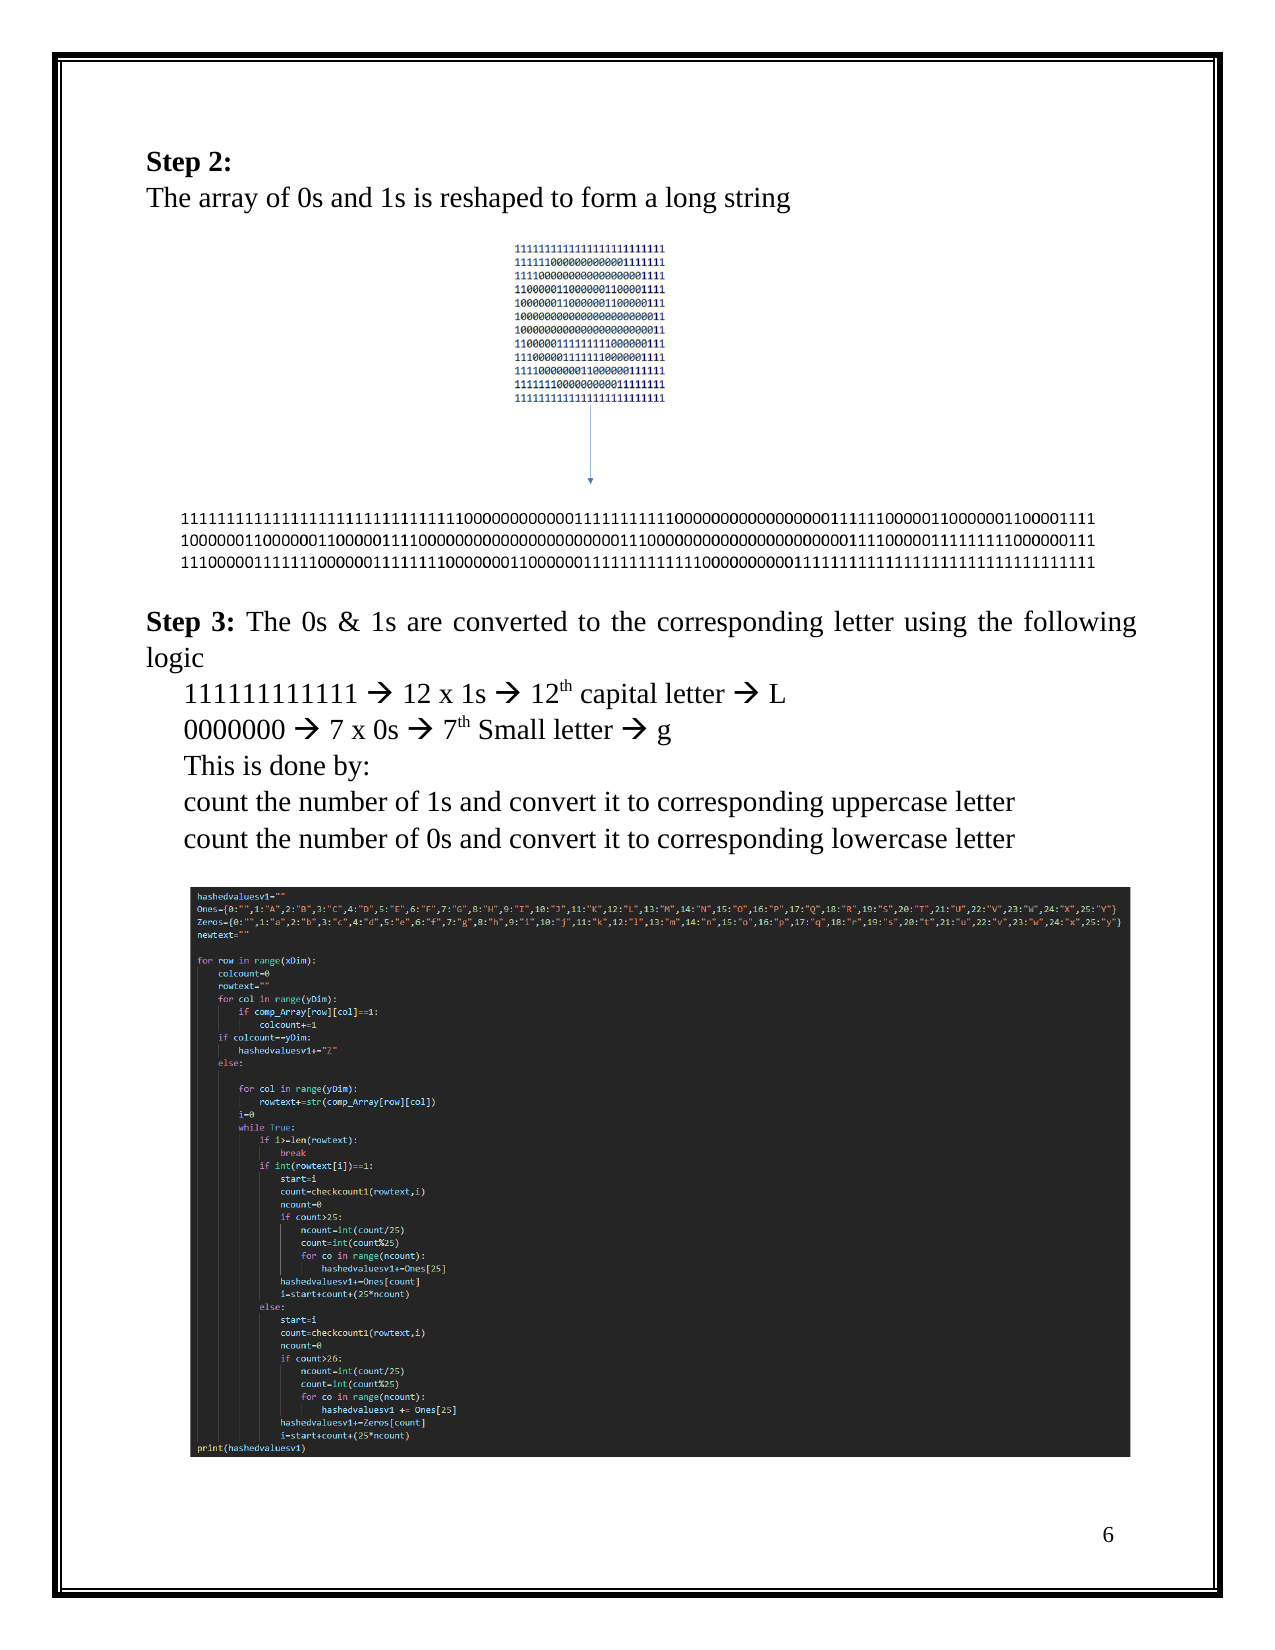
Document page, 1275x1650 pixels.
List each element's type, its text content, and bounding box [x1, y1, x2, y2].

text count the number of 0s and convert it to corresponding lowercase letter [183, 821, 1137, 854]
text Step 3: The 0s & 1s are converted to the corresponding letter using the following logic [146, 604, 1137, 673]
text Step 2: [146, 144, 1137, 177]
text count the number of 1s and convert it to corresponding uppercase letter [183, 784, 1137, 818]
text This is done by: [183, 748, 1137, 782]
text The array of 0s and 1s is reshaped to form a long string [146, 180, 1137, 213]
picture [190, 887, 1131, 1457]
text 0000000 7 x 0s 7th Small letter g [183, 712, 1137, 746]
picture [171, 216, 1112, 602]
text 111111111111 12 x 1s 12th capital letter L [183, 676, 1137, 709]
